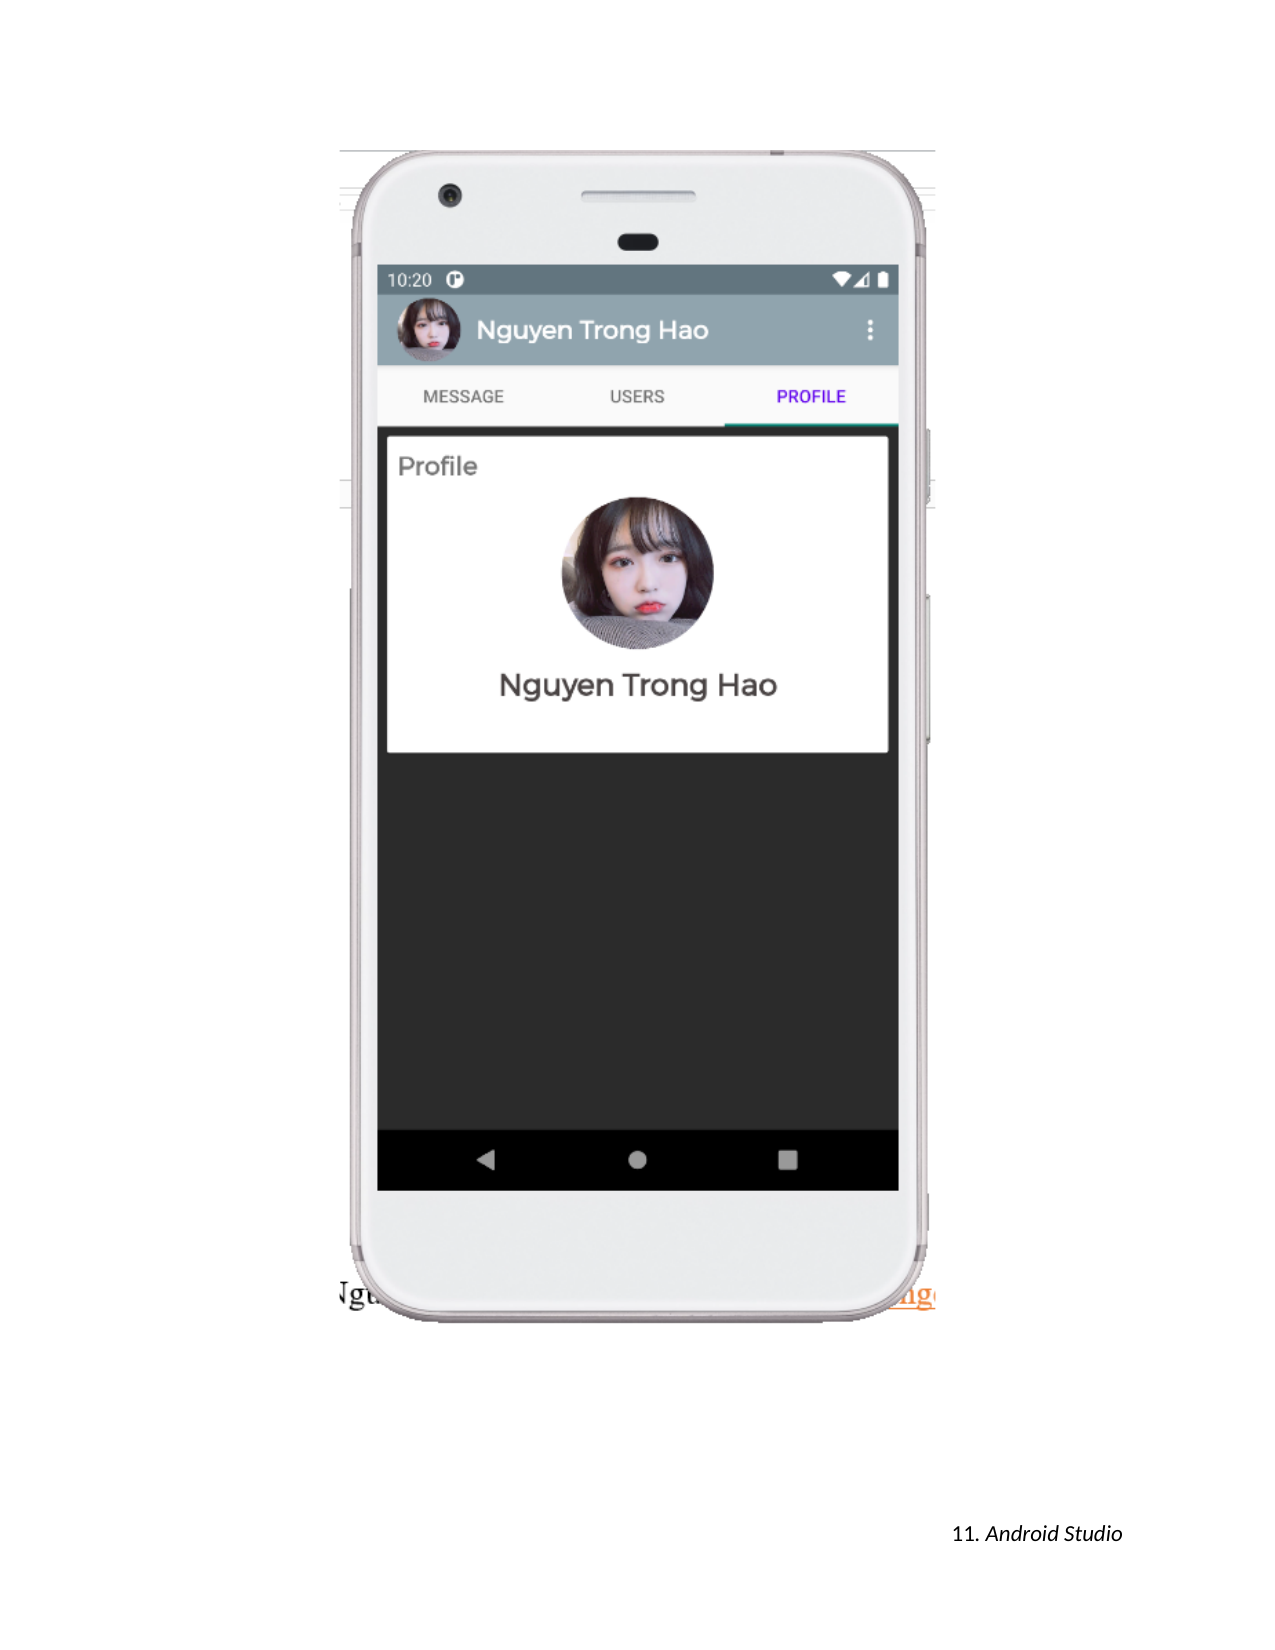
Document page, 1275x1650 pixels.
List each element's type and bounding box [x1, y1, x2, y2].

picture [339, 150, 936, 1326]
